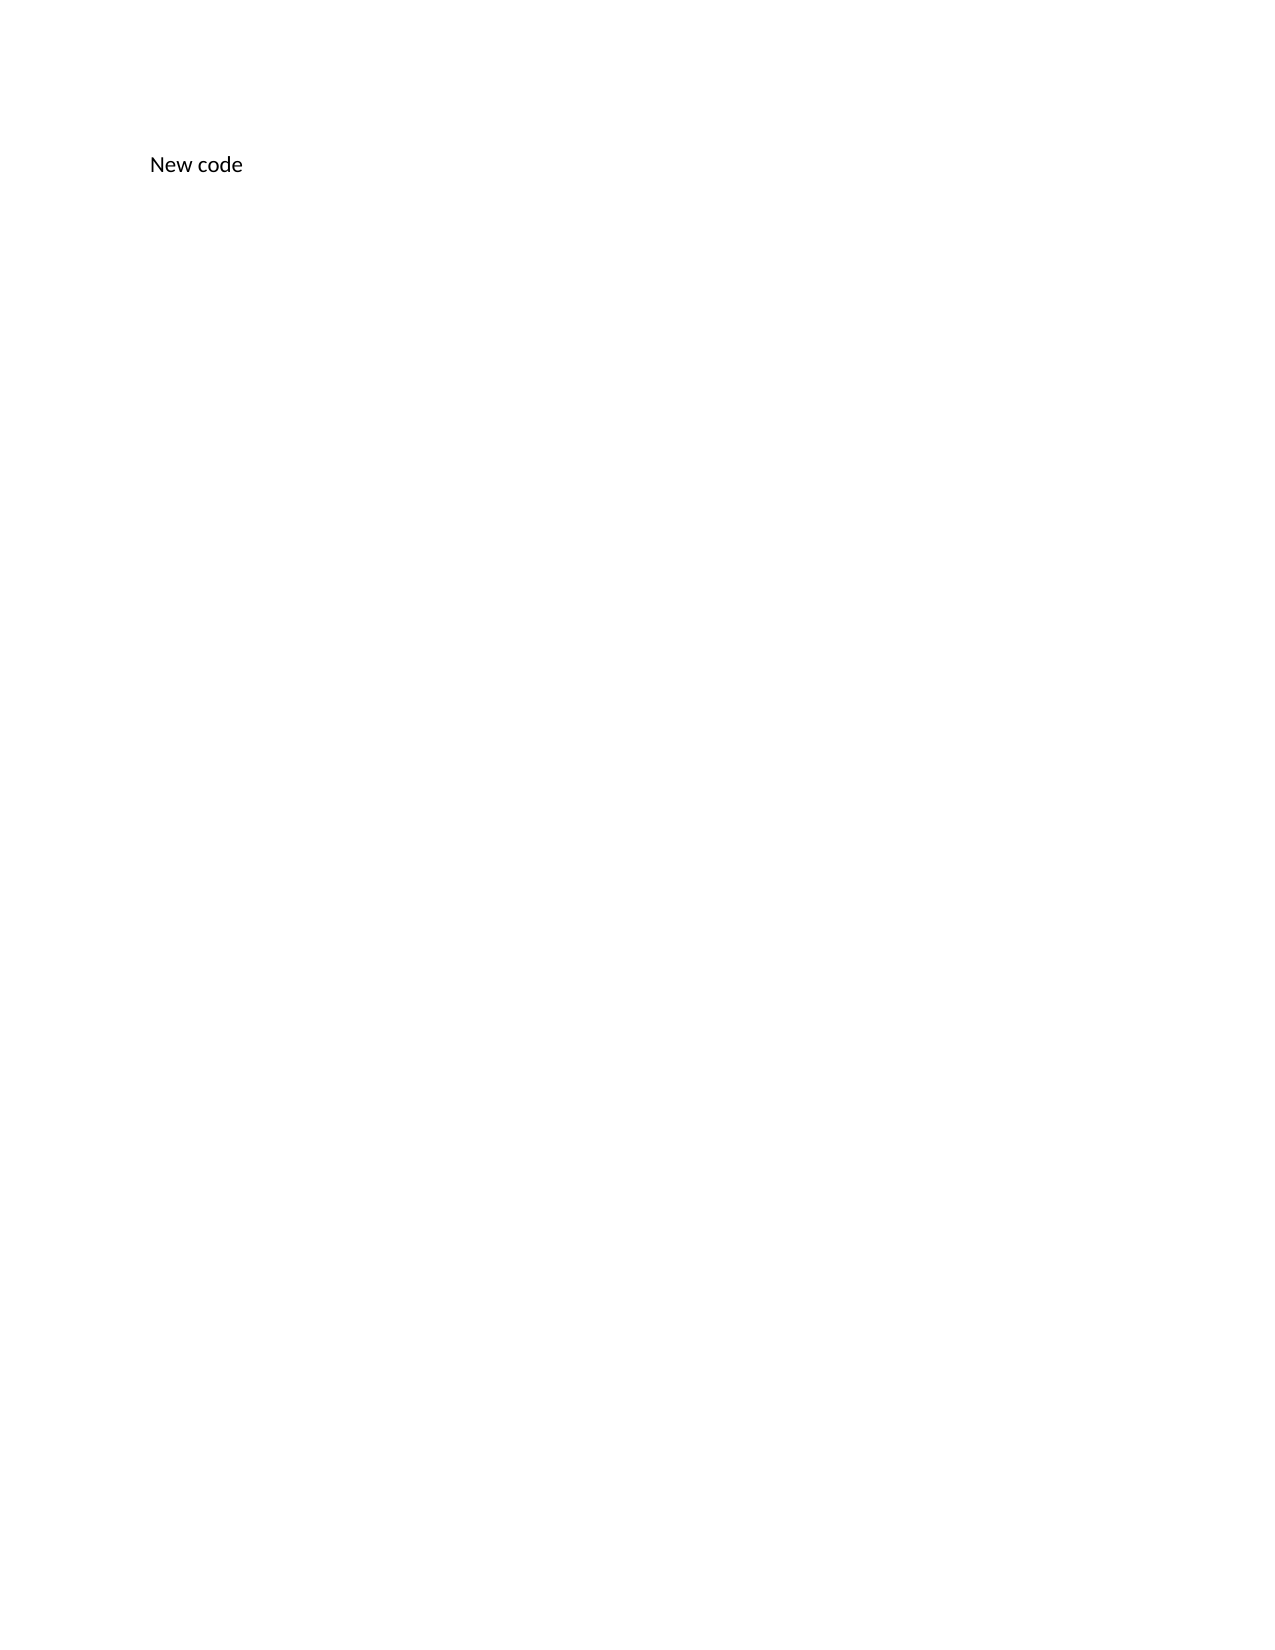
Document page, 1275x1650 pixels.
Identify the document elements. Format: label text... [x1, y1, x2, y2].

text New code [150, 150, 1125, 178]
